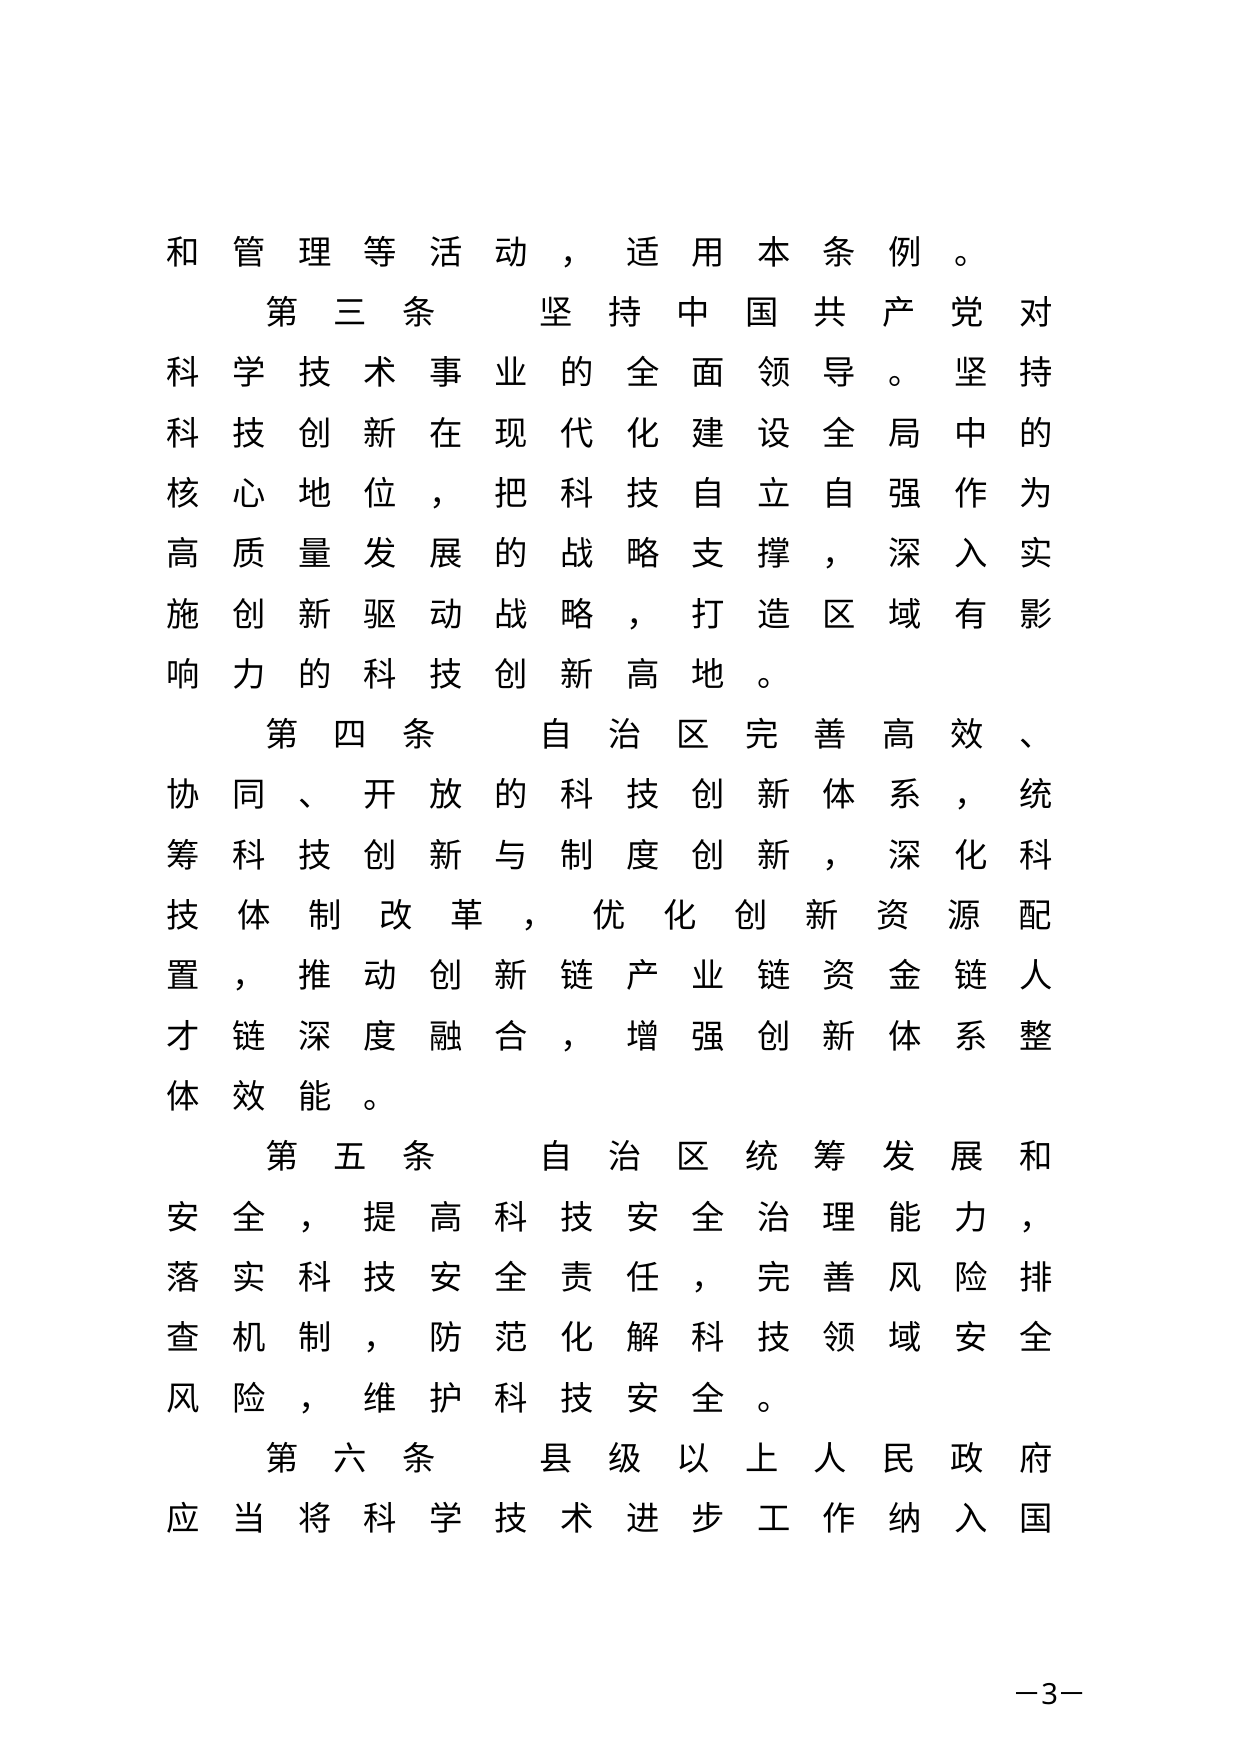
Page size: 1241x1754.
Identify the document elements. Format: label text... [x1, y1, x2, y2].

text 第三条 坚持中国共产党对科学技术事业的全面领导。坚持科技创新在现代化建设全局中的核心地位，把科技自立自强作为高质量发展的战略支撑，深入实施创新驱动战略，打造区域有影响力的科技创新高地。 [167, 280, 1085, 702]
text 第五条 自治区统筹发展和安全，提高科技安全治理能力，落实科技安全责任，完善风险排查机制，防范化解科技领域安全风险，维护科技安全。 [167, 1124, 1085, 1426]
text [167, 1426, 1085, 1546]
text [167, 219, 1085, 280]
text 第四条 自治区完善高效、协同、开放的科技创新体系，统筹科技创新与制度创新，深化科技体制改革，优化创新资源配置，推动创新链产业链资金链人才链深度融合，增强创新体系整体效能。 [167, 702, 1085, 1124]
